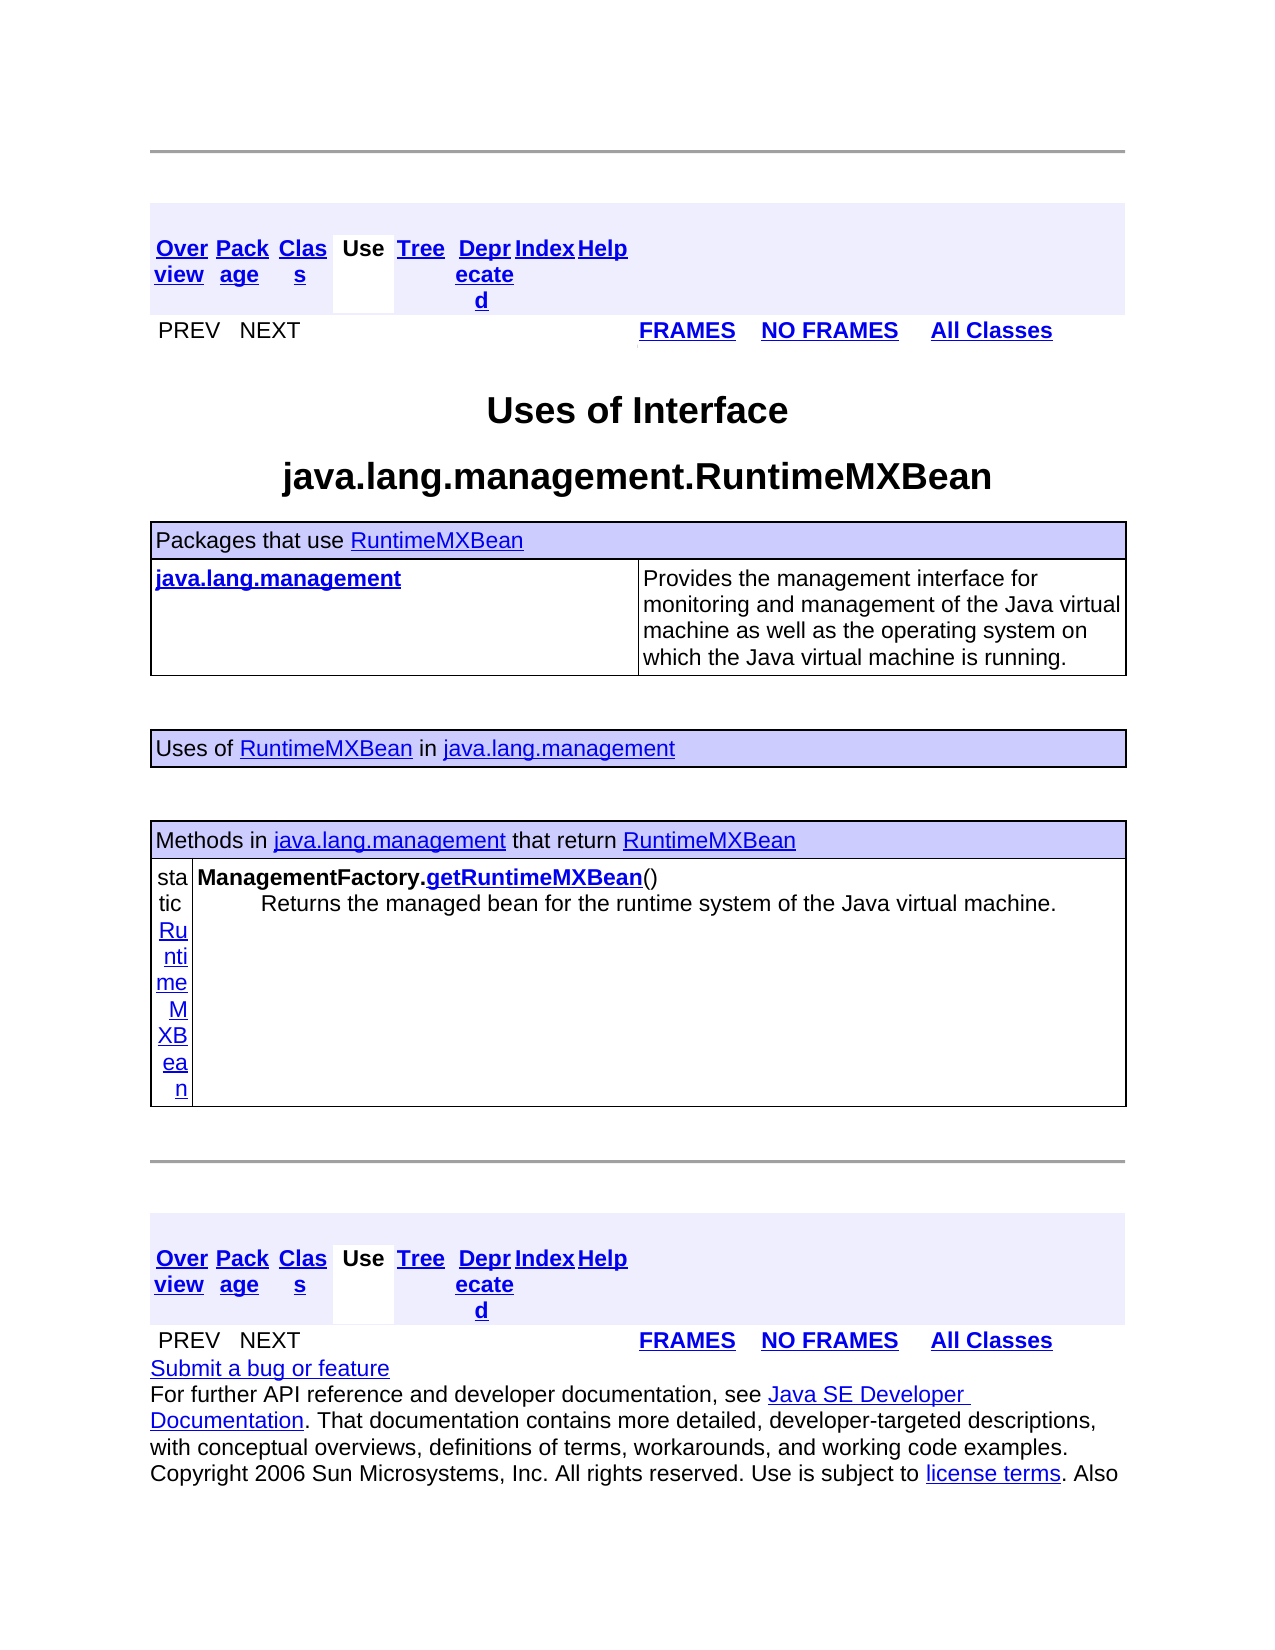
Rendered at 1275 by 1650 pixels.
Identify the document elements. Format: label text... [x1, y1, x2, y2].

table_cell FRAMES NO FRAMES All Classes [638, 315, 1125, 345]
table_header [150, 1213, 1125, 1325]
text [150, 1460, 1125, 1487]
table_cell static RuntimeMXBean [152, 859, 192, 1106]
text Submit a bug or feature [150, 1355, 1125, 1381]
table_cell PREV NEXT [150, 315, 637, 345]
text For further API reference and developer documentation, see Java SE Developer Documentation. That documentation contains more detailed, developer-targeted descriptions, with conceptual overviews, definitions of terms, workarounds, and working code examples. [150, 1381, 1125, 1460]
table_cell java.lang.management [152, 560, 638, 674]
table_cell ManagementFactory.getRuntimeMXBean() Returns the managed bean for the runtime system of the Java virtual machine. [193, 859, 1125, 1106]
table_header Packages that use RuntimeMXBean [152, 523, 1125, 558]
table_cell Provides the management interface for monitoring and management of the Java virtual machine as well as the operating system on which the Java virtual machine is running. [639, 560, 1125, 674]
table_header Methods in java.lang.management that return RuntimeMXBean [152, 822, 1125, 858]
text Uses of Interface [150, 388, 1125, 431]
table_header [150, 203, 1125, 315]
table_header Uses of RuntimeMXBean in java.lang.management [152, 731, 1125, 766]
text java.lang.management.RuntimeMXBean [150, 454, 1125, 497]
table_cell PREV NEXT [150, 1325, 637, 1355]
table_cell FRAMES NO FRAMES All Classes [638, 1325, 1125, 1355]
